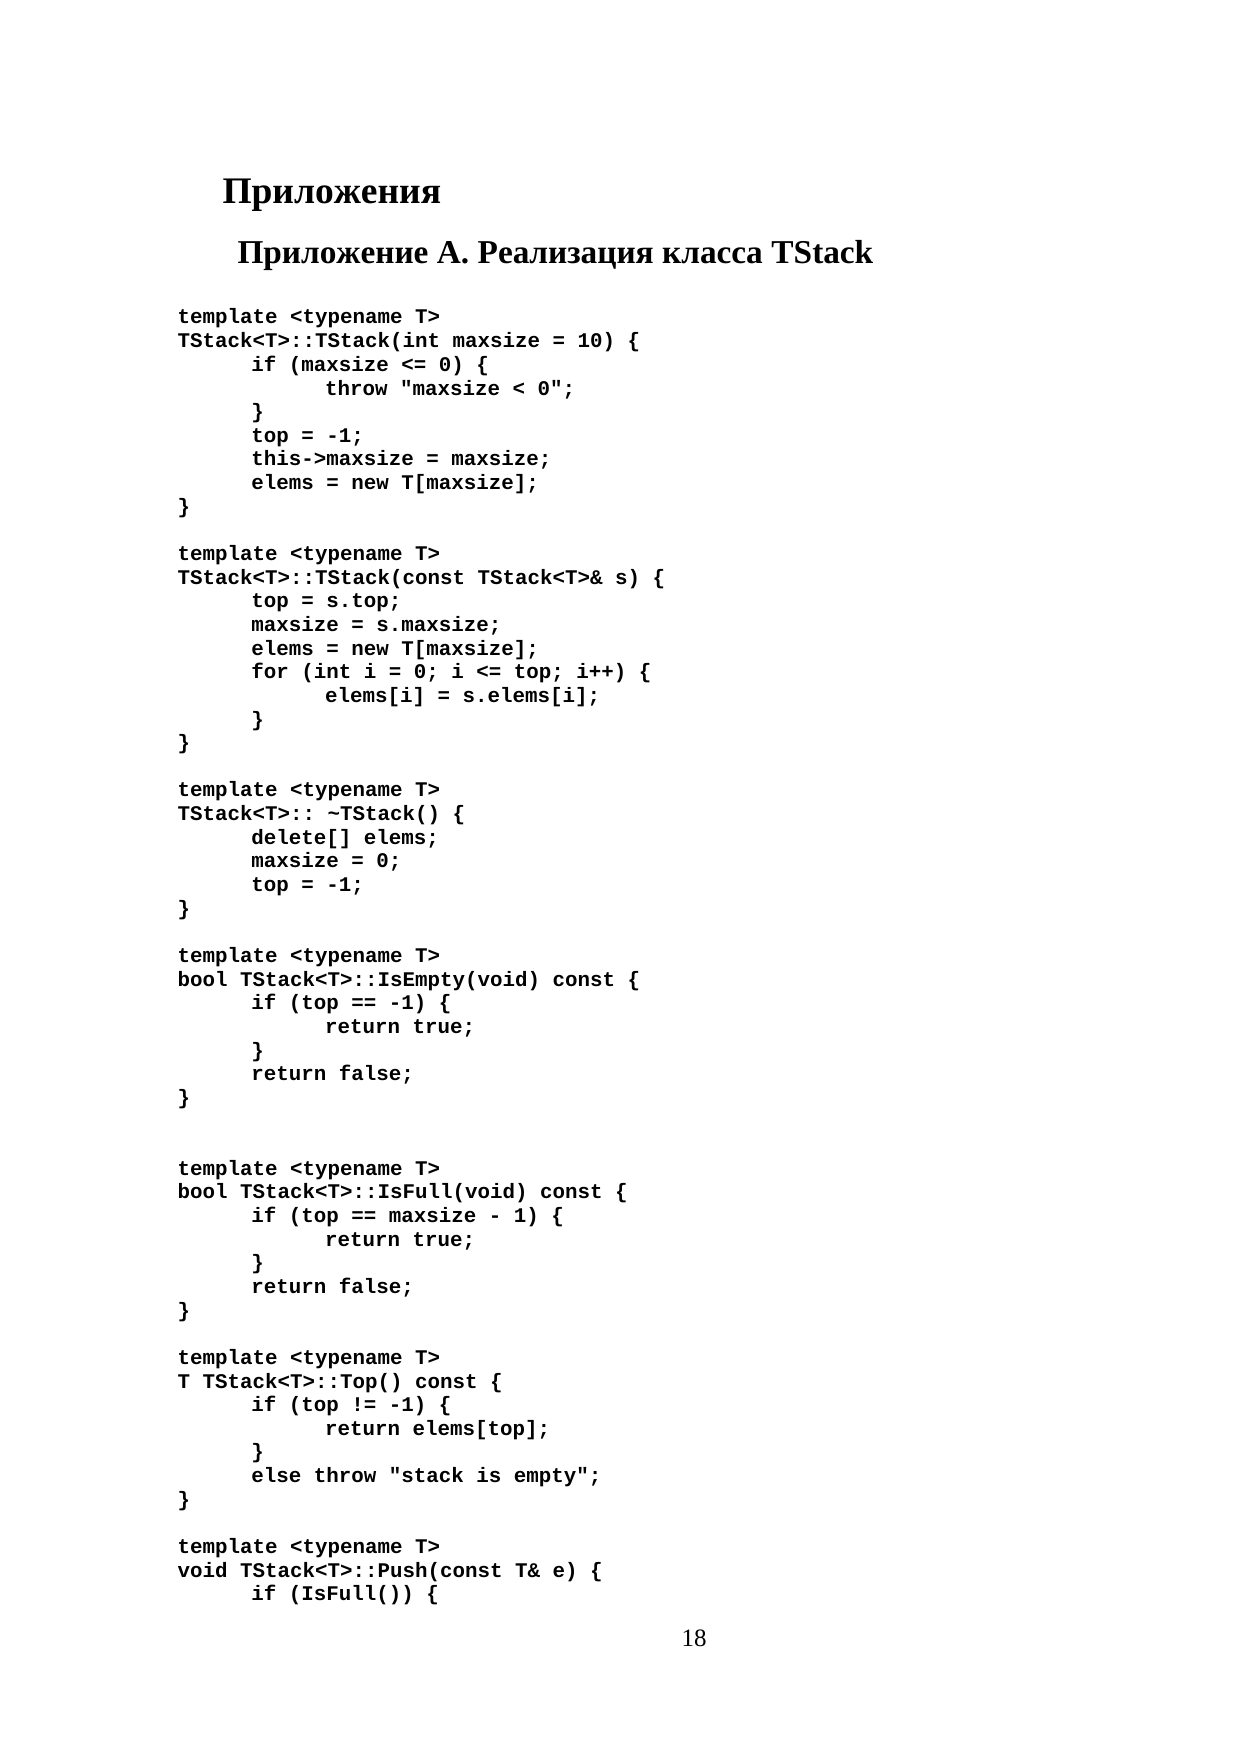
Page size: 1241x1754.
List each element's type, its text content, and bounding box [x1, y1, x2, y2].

text return true; [177, 1229, 1152, 1252]
text T TStack<T>::Top() const { [177, 1371, 1152, 1394]
text } [177, 1300, 1152, 1323]
text void TStack<T>::Push(const T& e) { [177, 1560, 1152, 1583]
text elems = new T[maxsize]; [177, 638, 1152, 661]
text bool TStack<T>::IsFull(void) const { [177, 1181, 1152, 1205]
text elems = new T[maxsize]; [177, 472, 1152, 496]
text template <typename T> [177, 1158, 1152, 1181]
text return false; [177, 1063, 1152, 1087]
text } [177, 1252, 1152, 1276]
text } [177, 1442, 1152, 1465]
text } [177, 496, 1152, 519]
text this->maxsize = maxsize; [177, 448, 1152, 472]
text bool TStack<T>::IsEmpty(void) const { [177, 969, 1152, 992]
text if (top == maxsize - 1) { [177, 1205, 1152, 1229]
text return elems[top]; [177, 1418, 1152, 1442]
text TStack<T>:: ~TStack() { [177, 803, 1152, 827]
text if (maxsize <= 0) { [177, 354, 1152, 377]
text top = -1; [177, 874, 1152, 898]
subtitle Приложения [222, 168, 1152, 211]
text elems[i] = s.elems[i]; [177, 685, 1152, 708]
text TStack<T>::TStack(int maxsize = 10) { [177, 330, 1152, 354]
text template <typename T> [177, 779, 1152, 803]
text } [177, 1087, 1152, 1111]
text template <typename T> [177, 945, 1152, 969]
text } [177, 732, 1152, 756]
text template <typename T> [177, 307, 1152, 330]
text throw "maxsize < 0"; [177, 377, 1152, 401]
text top = -1; [177, 425, 1152, 448]
text template <typename T> [177, 543, 1152, 567]
text } [177, 1489, 1152, 1512]
text } [177, 708, 1152, 732]
text else throw "stack is empty"; [177, 1465, 1152, 1489]
text return false; [177, 1276, 1152, 1300]
text top = s.top; [177, 590, 1152, 614]
text if (IsFull()) { [177, 1583, 1152, 1607]
text } [177, 401, 1152, 425]
text TStack<T>::TStack(const TStack<T>& s) { [177, 567, 1152, 590]
text } [177, 898, 1152, 921]
text maxsize = s.maxsize; [177, 614, 1152, 638]
text for (int i = 0; i <= top; i++) { [177, 661, 1152, 685]
text template <typename T> [177, 1347, 1152, 1371]
text if (top == -1) { [177, 992, 1152, 1016]
subtitle Приложение А. Реализация класса TStack [237, 232, 1152, 270]
text template <typename T> [177, 1536, 1152, 1560]
text maxsize = 0; [177, 850, 1152, 874]
text return true; [177, 1016, 1152, 1039]
text } [177, 1039, 1152, 1063]
text delete[] elems; [177, 827, 1152, 850]
text if (top != -1) { [177, 1394, 1152, 1418]
